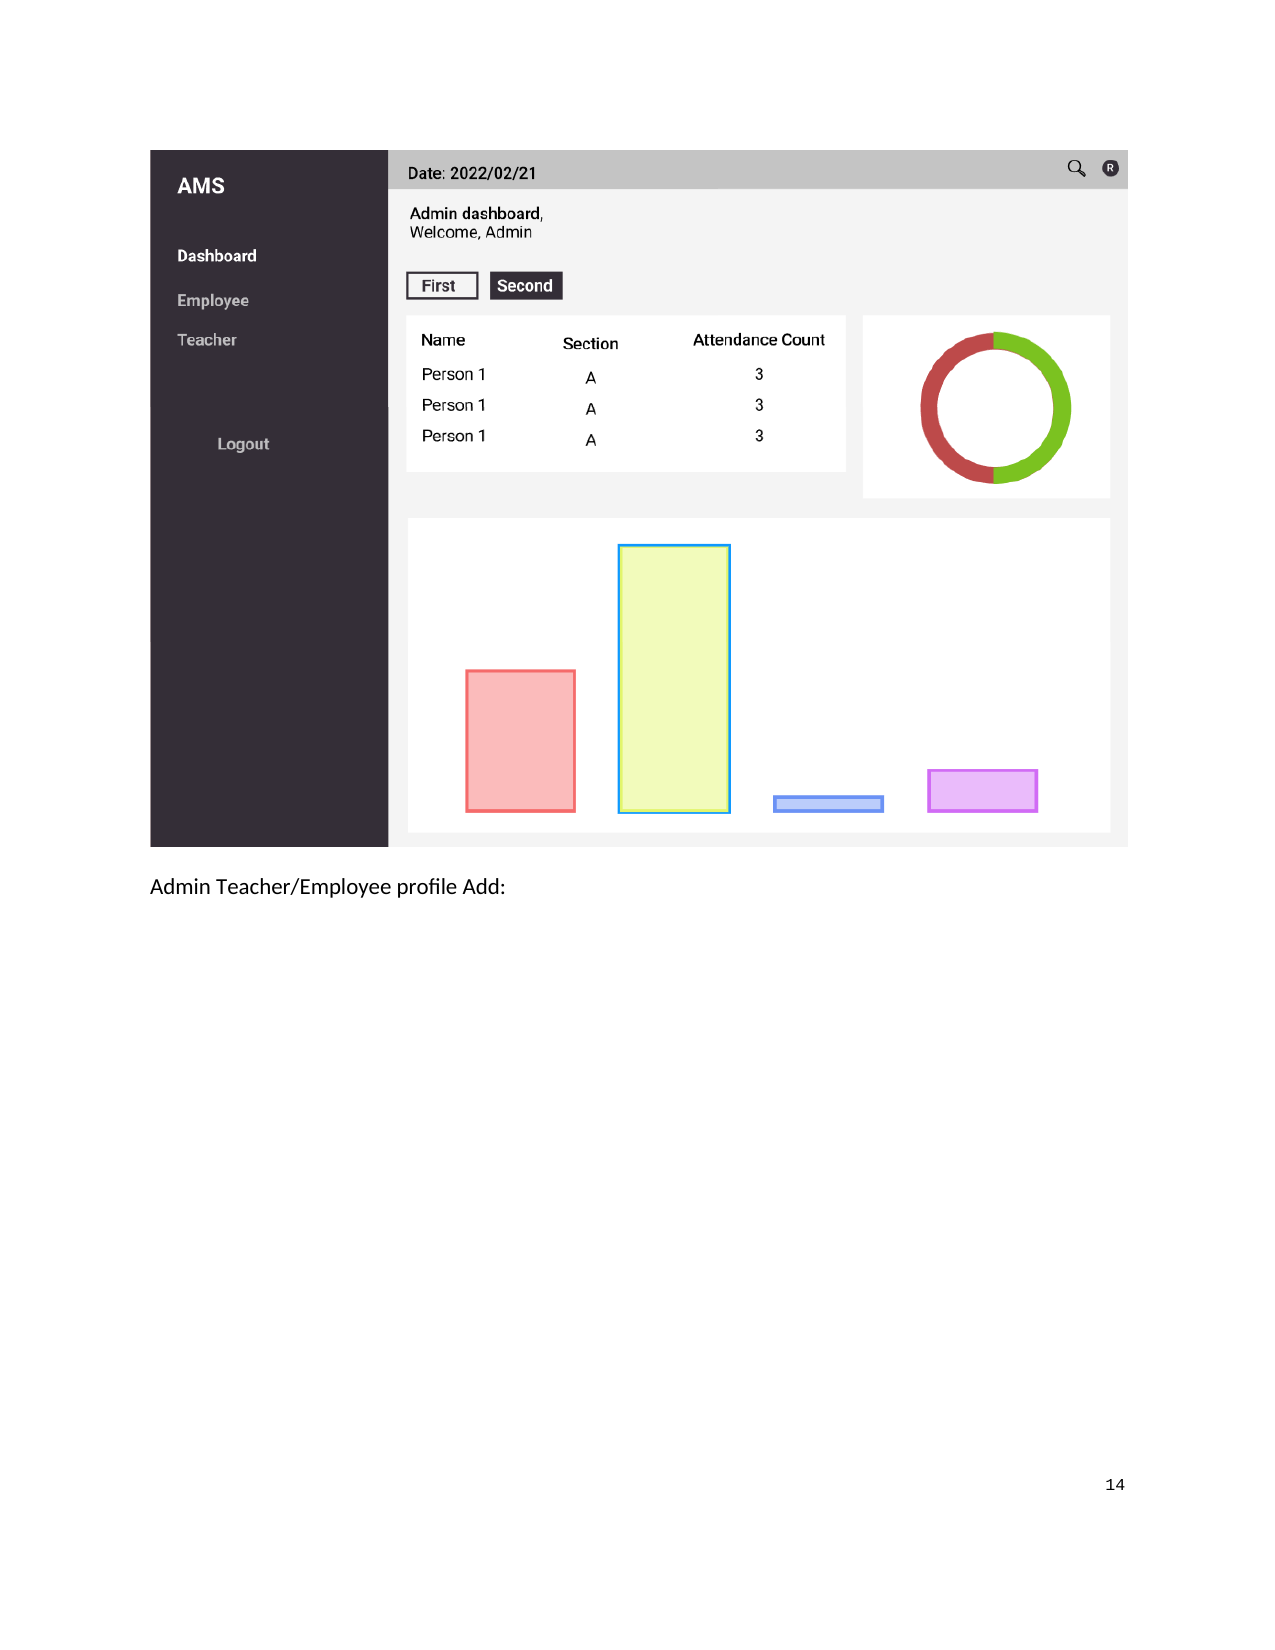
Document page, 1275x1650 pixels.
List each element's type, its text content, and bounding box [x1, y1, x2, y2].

text Admin Teacher/Employee profile Add: [150, 872, 1128, 901]
picture [150, 150, 1128, 847]
